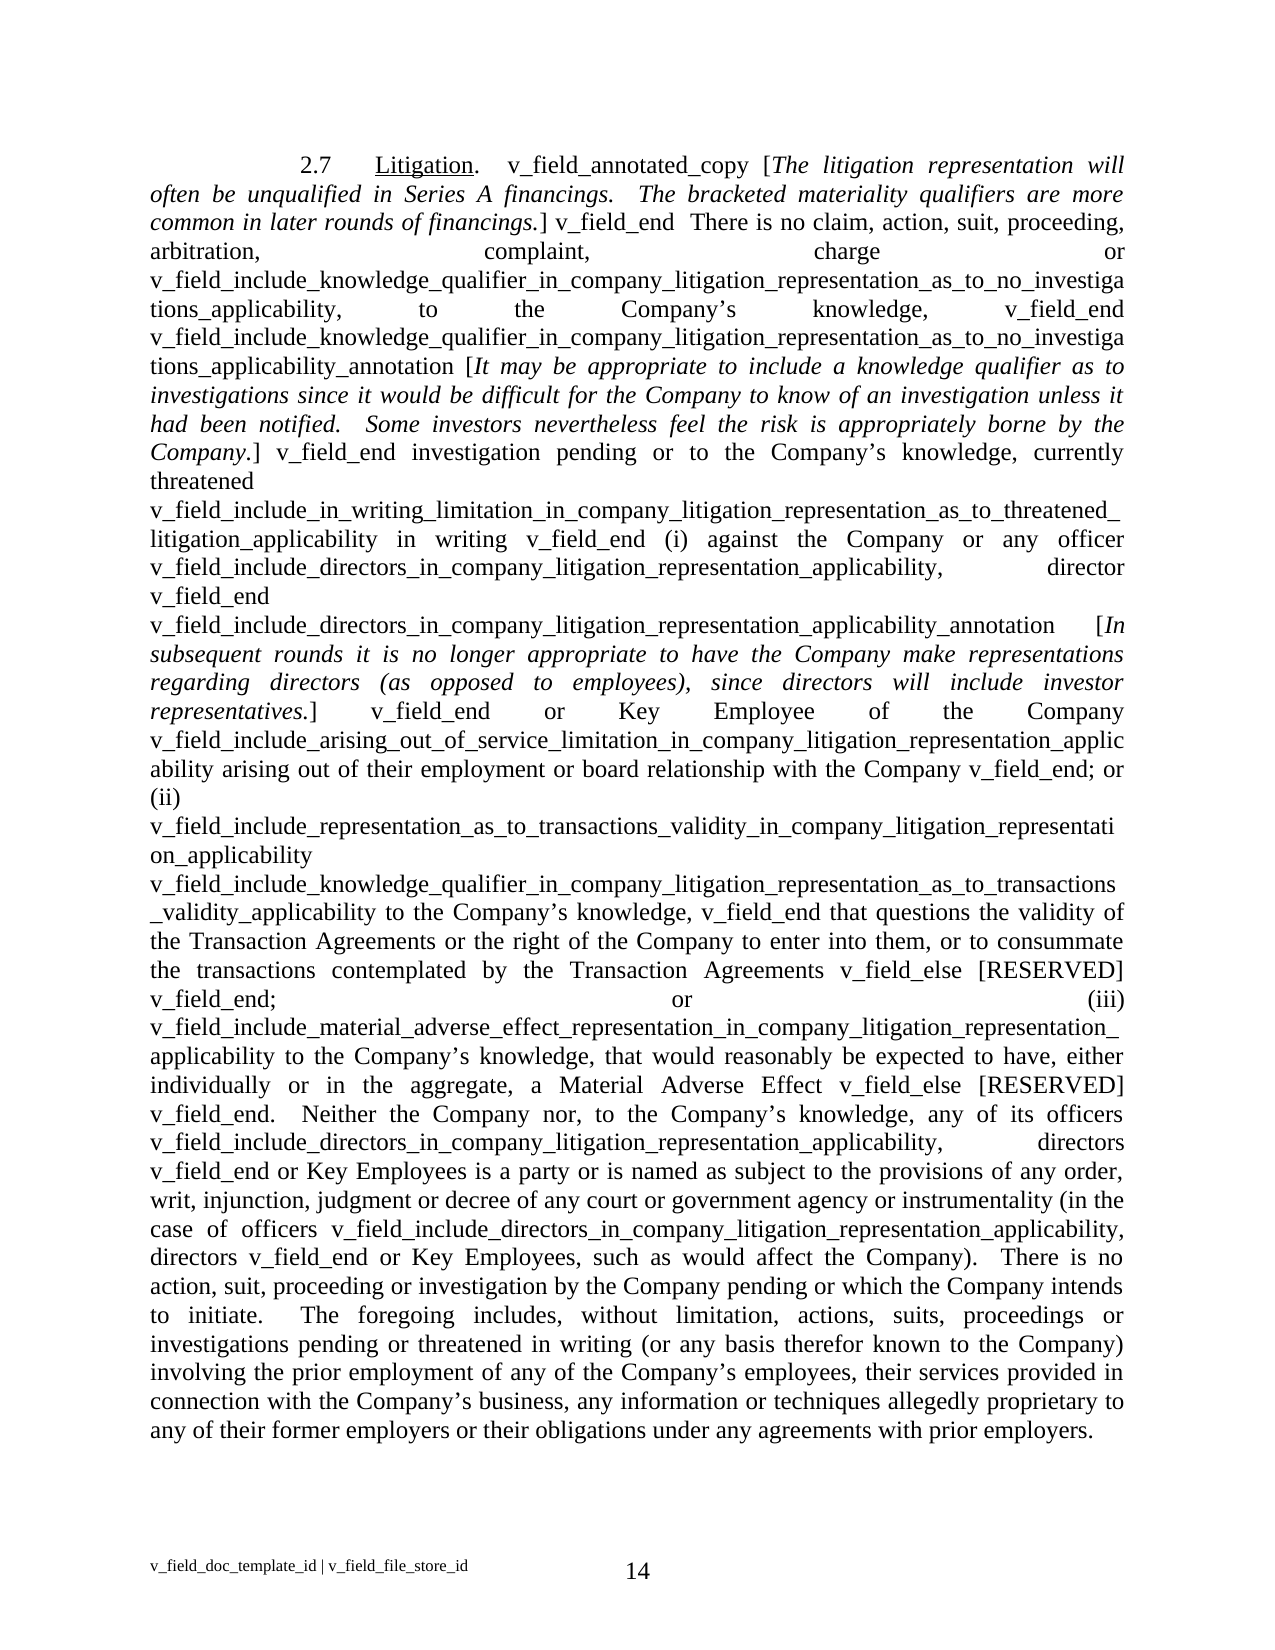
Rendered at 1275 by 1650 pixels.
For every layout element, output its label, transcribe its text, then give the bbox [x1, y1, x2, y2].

subtitle Litigation. v_field_annotated_copy [The litigation representation will often be unqualified in Series A financings. The bracketed materiality qualifiers are more common in later rounds of financings.] v_field_end There is no claim, action, suit, proceeding, arbitration, complaint, charge or v_field_include_knowledge_qualifier_in_company_litigation_representation_as_to_no_investigations_applicability, to the Company’s knowledge, v_field_end v_field_include_knowledge_qualifier_in_company_litigation_representation_as_to_no_investigations_applicability_annotation [It may be appropriate to include a knowledge qualifier as to investigations since it would be difficult for the Company to know of an investigation unless it had been notified. Some investors nevertheless feel the risk is appropriately borne by the Company.] v_field_end investigation pending or to the Company’s knowledge, currently threatened v_field_include_in_writing_limitation_in_company_litigation_representation_as_to_threatened_litigation_applicability in writing v_field_end (i) against the Company or any officer v_field_include_directors_in_company_litigation_representation_applicability, director v_field_end v_field_include_directors_in_company_litigation_representation_applicability_annotation [In subsequent rounds it is no longer appropriate to have the Company make representations regarding directors (as opposed to employees), since directors will include investor representatives.] v_field_end or Key Employee of the Company v_field_include_arising_out_of_service_limitation_in_company_litigation_representation_applicability arising out of their employment or board relationship with the Company v_field_end; or (ii) v_field_include_representation_as_to_transactions_validity_in_company_litigation_representation_applicability v_field_include_knowledge_qualifier_in_company_litigation_representation_as_to_transactions_validity_applicability to the Company’s knowledge, v_field_end that questions the validity of the Transaction Agreements or the right of the Company to enter into them, or to consummate the transactions contemplated by the Transaction Agreements v_field_else [RESERVED] v_field_end; or (iii) v_field_include_material_adverse_effect_representation_in_company_litigation_representation_applicability to the Company’s knowledge, that would reasonably be expected to have, either individually or in the aggregate, a Material Adverse Effect v_field_else [RESERVED] v_field_end. Neither the Company nor, to the Company’s knowledge, any of its officers v_field_include_directors_in_company_litigation_representation_applicability, directors v_field_end or Key Employees is a party or is named as subject to the provisions of any order, writ, injunction, judgment or decree of any court or government agency or instrumentality (in the case of officers v_field_include_directors_in_company_litigation_representation_applicability, directors v_field_end or Key Employees, such as would affect the Company). There is no action, suit, proceeding or investigation by the Company pending or which the Company intends to initiate. The foregoing includes, without limitation, actions, suits, proceedings or investigations pending or threatened in writing (or any basis therefor known to the Company) involving the prior employment of any of the Company’s employees, their services provided in connection with the Company’s business, any information or techniques allegedly proprietary to any of their former employers or their obligations under any agreements with prior employers. [150, 150, 1125, 1444]
